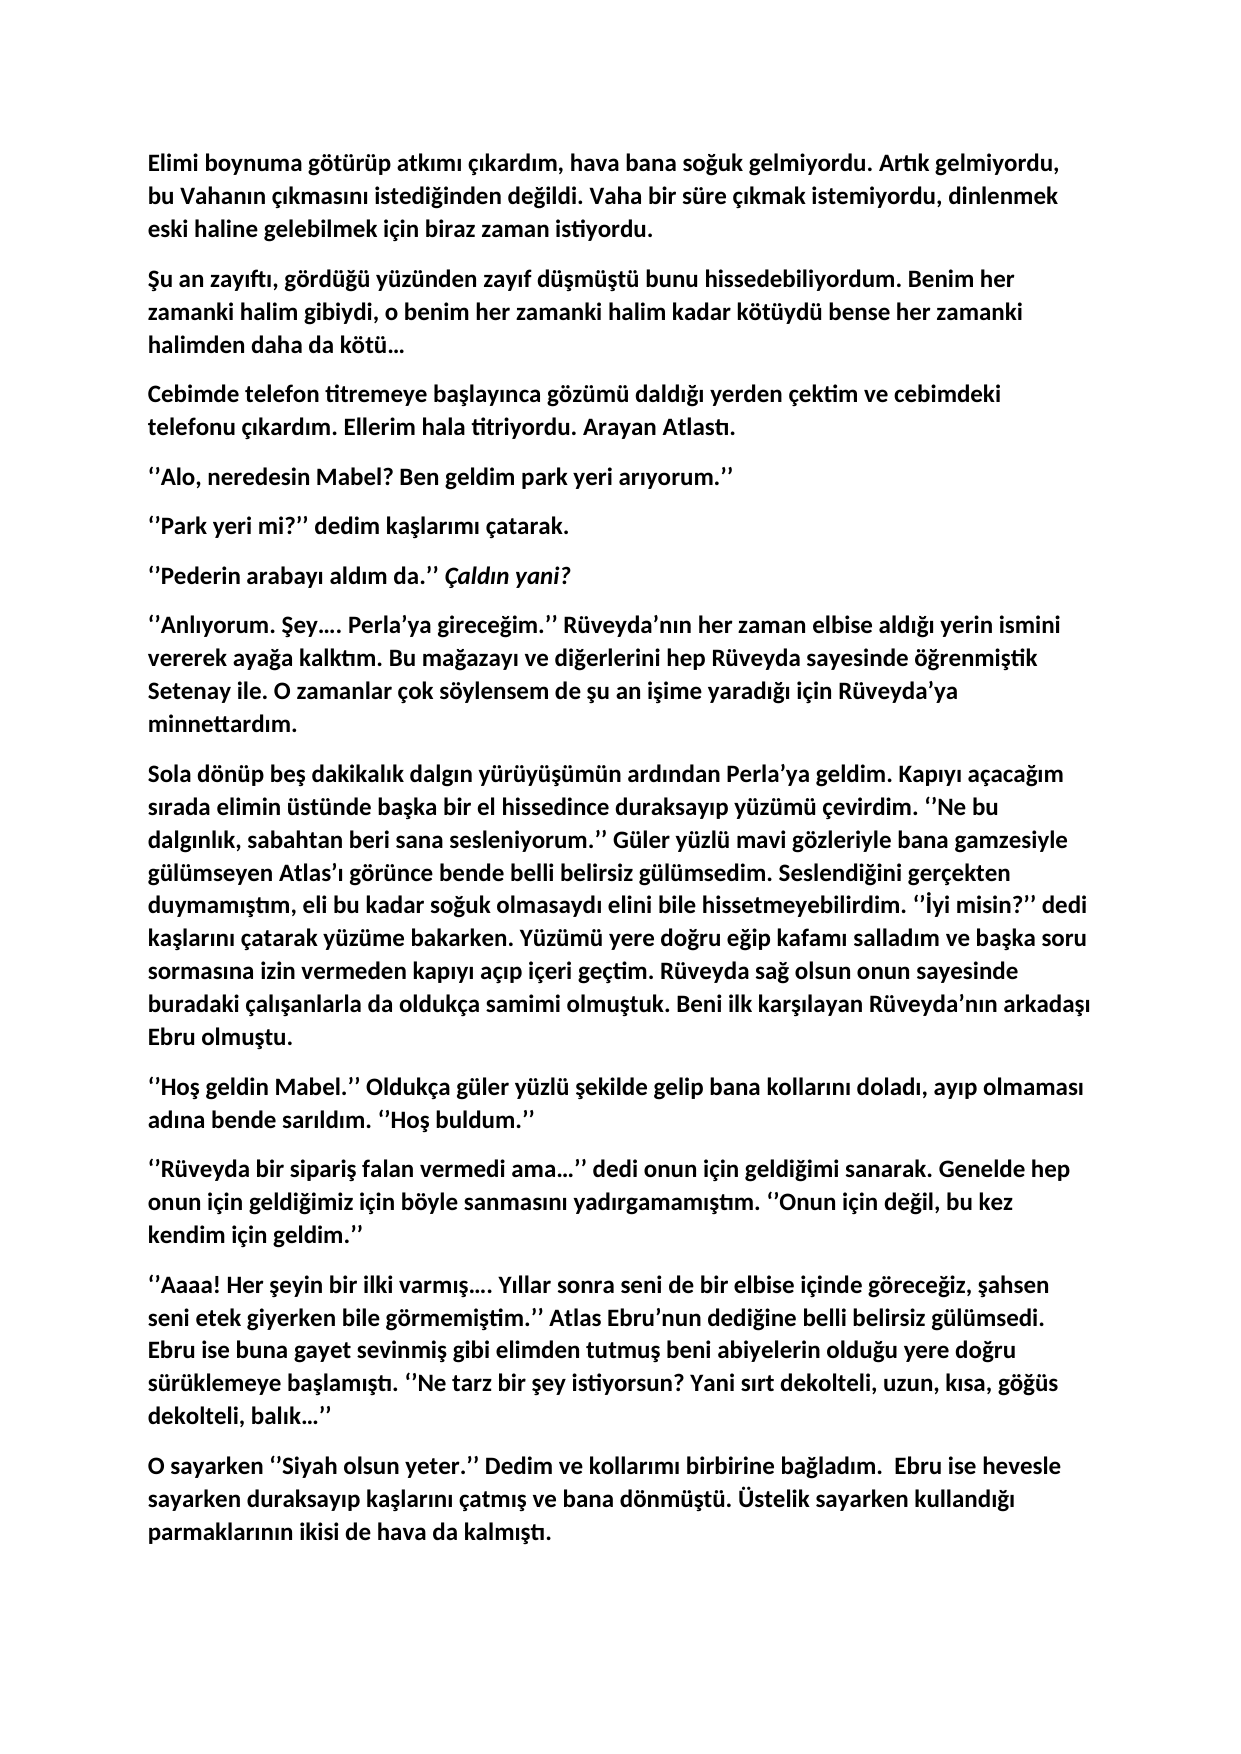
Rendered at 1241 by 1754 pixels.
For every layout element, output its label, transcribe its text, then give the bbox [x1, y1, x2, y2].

text Cebimde telefon titremeye başlayınca gözümü daldığı yerden çektim ve cebimdeki telefonu çıkardım. Ellerim hala titriyordu. Arayan Atlastı. [148, 378, 1093, 442]
text ‘’Aaaa! Her şeyin bir ilki varmış…. Yıllar sonra seni de bir elbise içinde göreceğiz, şahsen seni etek giyerken bile görmemiştim.’’ Atlas Ebru’nun dediğine belli belirsiz gülümsedi. Ebru ise buna gayet sevinmiş gibi elimden tutmuş beni abiyelerin olduğu yere doğru sürüklemeye başlamıştı. ‘’Ne tarz bir şey istiyorsun? Yani sırt dekolteli, uzun, kısa, göğüs dekolteli, balık…’’ [148, 1269, 1093, 1431]
text ‘’Alo, neredesin Mabel? Ben geldim park yeri arıyorum.’’ [148, 461, 1093, 491]
text O sayarken ‘’Siyah olsun yeter.’’ Dedim ve kollarımı birbirine bağladım. Ebru ise hevesle sayarken duraksayıp kaşlarını çatmış ve bana dönmüştü. Üstelik sayarken kullandığı parmaklarının ikisi de hava da kalmıştı. [148, 1450, 1093, 1546]
text Sola dönüp beş dakikalık dalgın yürüyüşümün ardından Perla’ya geldim. Kapıyı açacağım sırada elimin üstünde başka bir el hissedince duraksayıp yüzümü çevirdim. ‘’Ne bu dalgınlık, sabahtan beri sana sesleniyorum.’’ Güler yüzlü mavi gözleriyle bana gamzesiyle gülümseyen Atlas’ı görünce bende belli belirsiz gülümsedim. Seslendiğini gerçekten duymamıştım, eli bu kadar soğuk olmasaydı elini bile hissetmeyebilirdim. ‘’İyi misin?’’ dedi kaşlarını çatarak yüzüme bakarken. Yüzümü yere doğru eğip kafamı salladım ve başka soru sormasına izin vermeden kapıyı açıp içeri geçtim. Rüveyda sağ olsun onun sayesinde buradaki çalışanlarla da oldukça samimi olmuştuk. Beni ilk karşılayan Rüveyda’nın arkadaşı Ebru olmuştu. [148, 758, 1093, 1052]
text ‘’Rüveyda bir sipariş falan vermedi ama…’’ dedi onun için geldiğimi sanarak. Genelde hep onun için geldiğimiz için böyle sanmasını yadırgamamıştım. ‘’Onun için değil, bu kez kendim için geldim.’’ [148, 1153, 1093, 1250]
text ‘’Anlıyorum. Şey…. Perla’ya gireceğim.’’ Rüveyda’nın her zaman elbise aldığı yerin ismini vererek ayağa kalktım. Bu mağazayı ve diğerlerini hep Rüveyda sayesinde öğrenmiştik Setenay ile. O zamanlar çok söylensem de şu an işime yaradığı için Rüveyda’ya minnettardım. [148, 610, 1093, 739]
text Şu an zayıftı, gördüğü yüzünden zayıf düşmüştü bunu hissedebiliyordum. Benim her zamanki halim gibiydi, o benim her zamanki halim kadar kötüydü bense her zamanki halimden daha da kötü… [148, 263, 1093, 359]
text ‘’Pederin arabayı aldım da.’’ Çaldın yani? [148, 560, 1093, 591]
text ‘’Park yeri mi?’’ dedim kaşlarımı çatarak. [148, 511, 1093, 541]
text Elimi boynuma götürüp atkımı çıkardım, hava bana soğuk gelmiyordu. Artık gelmiyordu, bu Vahanın çıkmasını istediğinden değildi. Vaha bir süre çıkmak istemiyordu, dinlenmek eski haline gelebilmek için biraz zaman istiyordu. [148, 148, 1093, 244]
text ‘’Hoş geldin Mabel.’’ Oldukça güler yüzlü şekilde gelip bana kollarını doladı, ayıp olmaması adına bende sarıldım. ‘’Hoş buldum.’’ [148, 1071, 1093, 1134]
